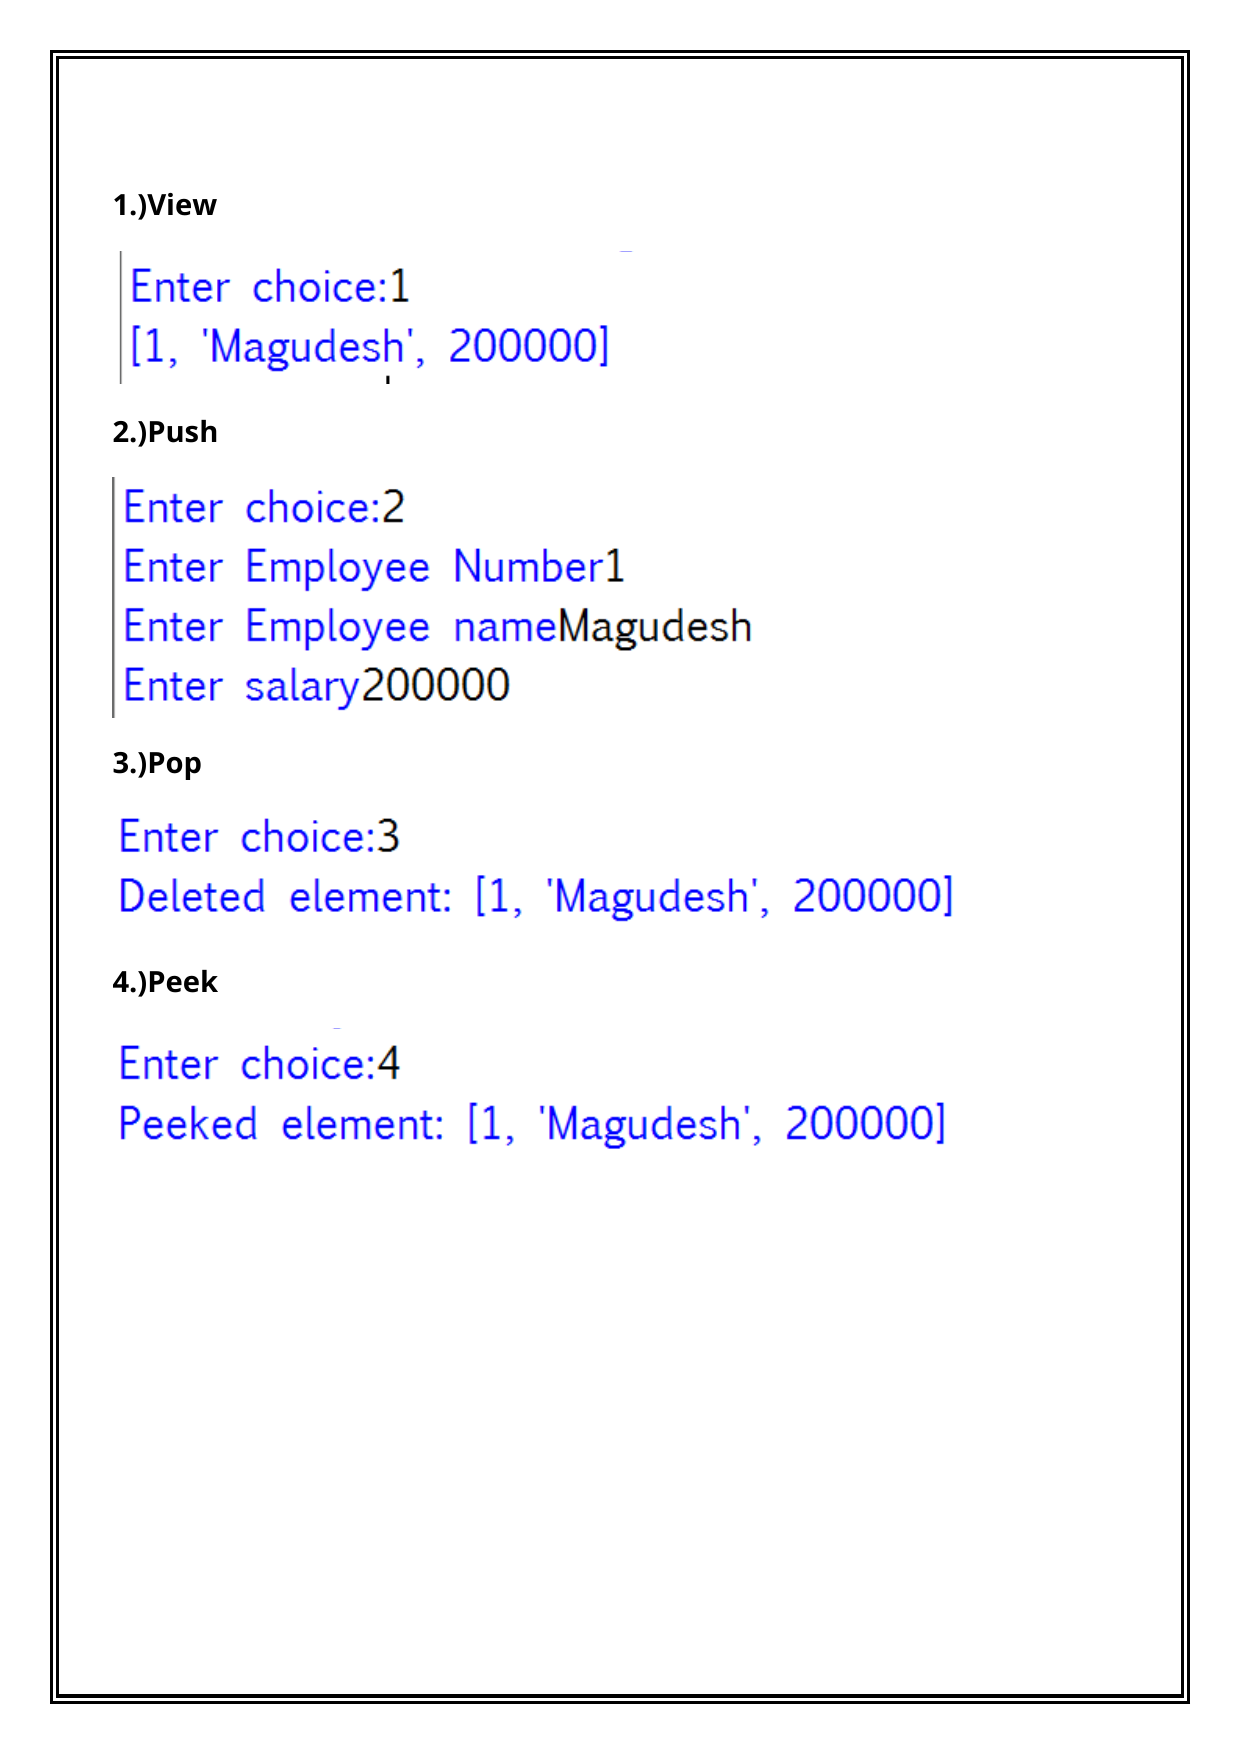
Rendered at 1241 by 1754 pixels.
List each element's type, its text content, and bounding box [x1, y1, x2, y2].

text 4.)Peek [112, 962, 1128, 1001]
picture [112, 1028, 975, 1160]
picture [112, 808, 992, 937]
text 1.)View [112, 184, 1128, 224]
picture [112, 477, 840, 718]
text 3.)Pop [112, 742, 1128, 782]
picture [119, 251, 651, 384]
text 2.)Push [112, 411, 1128, 451]
